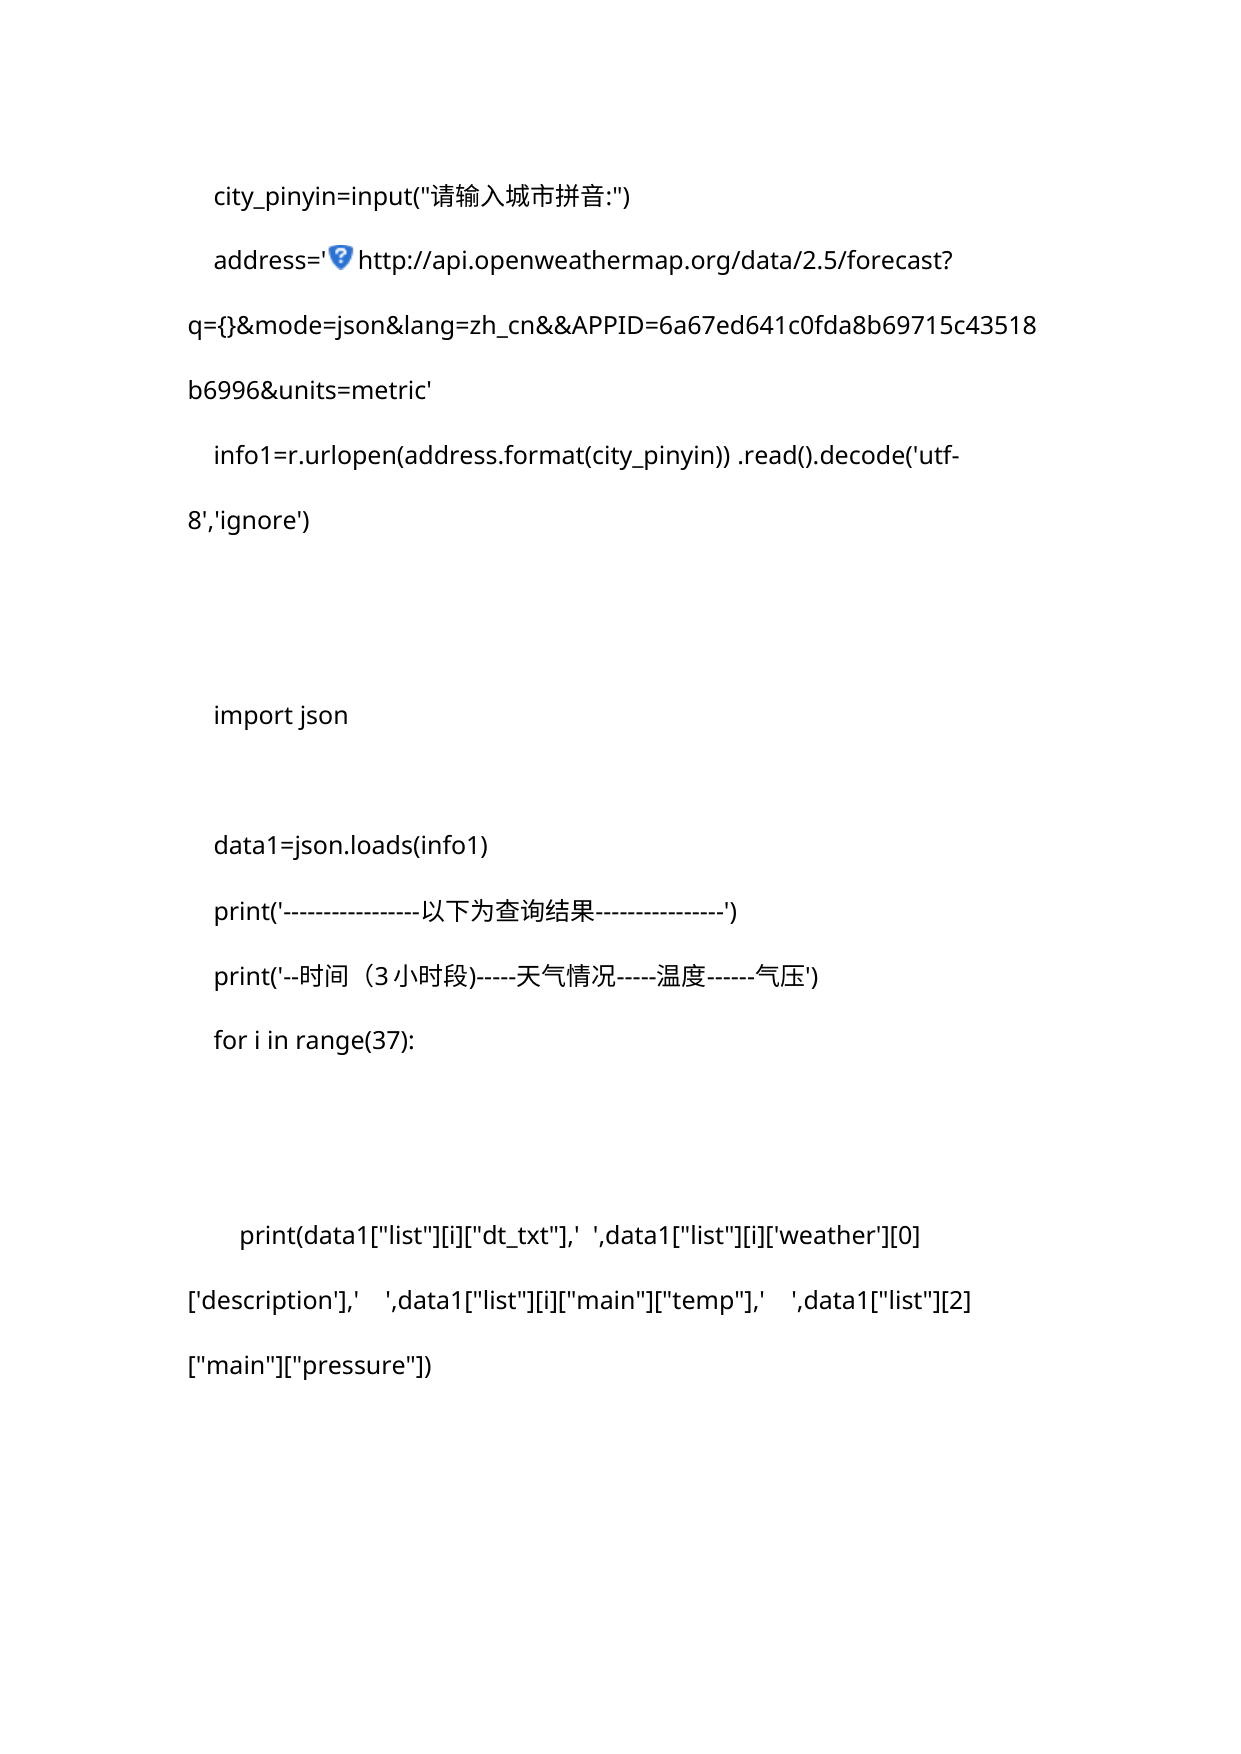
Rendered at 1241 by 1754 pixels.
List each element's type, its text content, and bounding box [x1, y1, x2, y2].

picture [326, 245, 358, 270]
